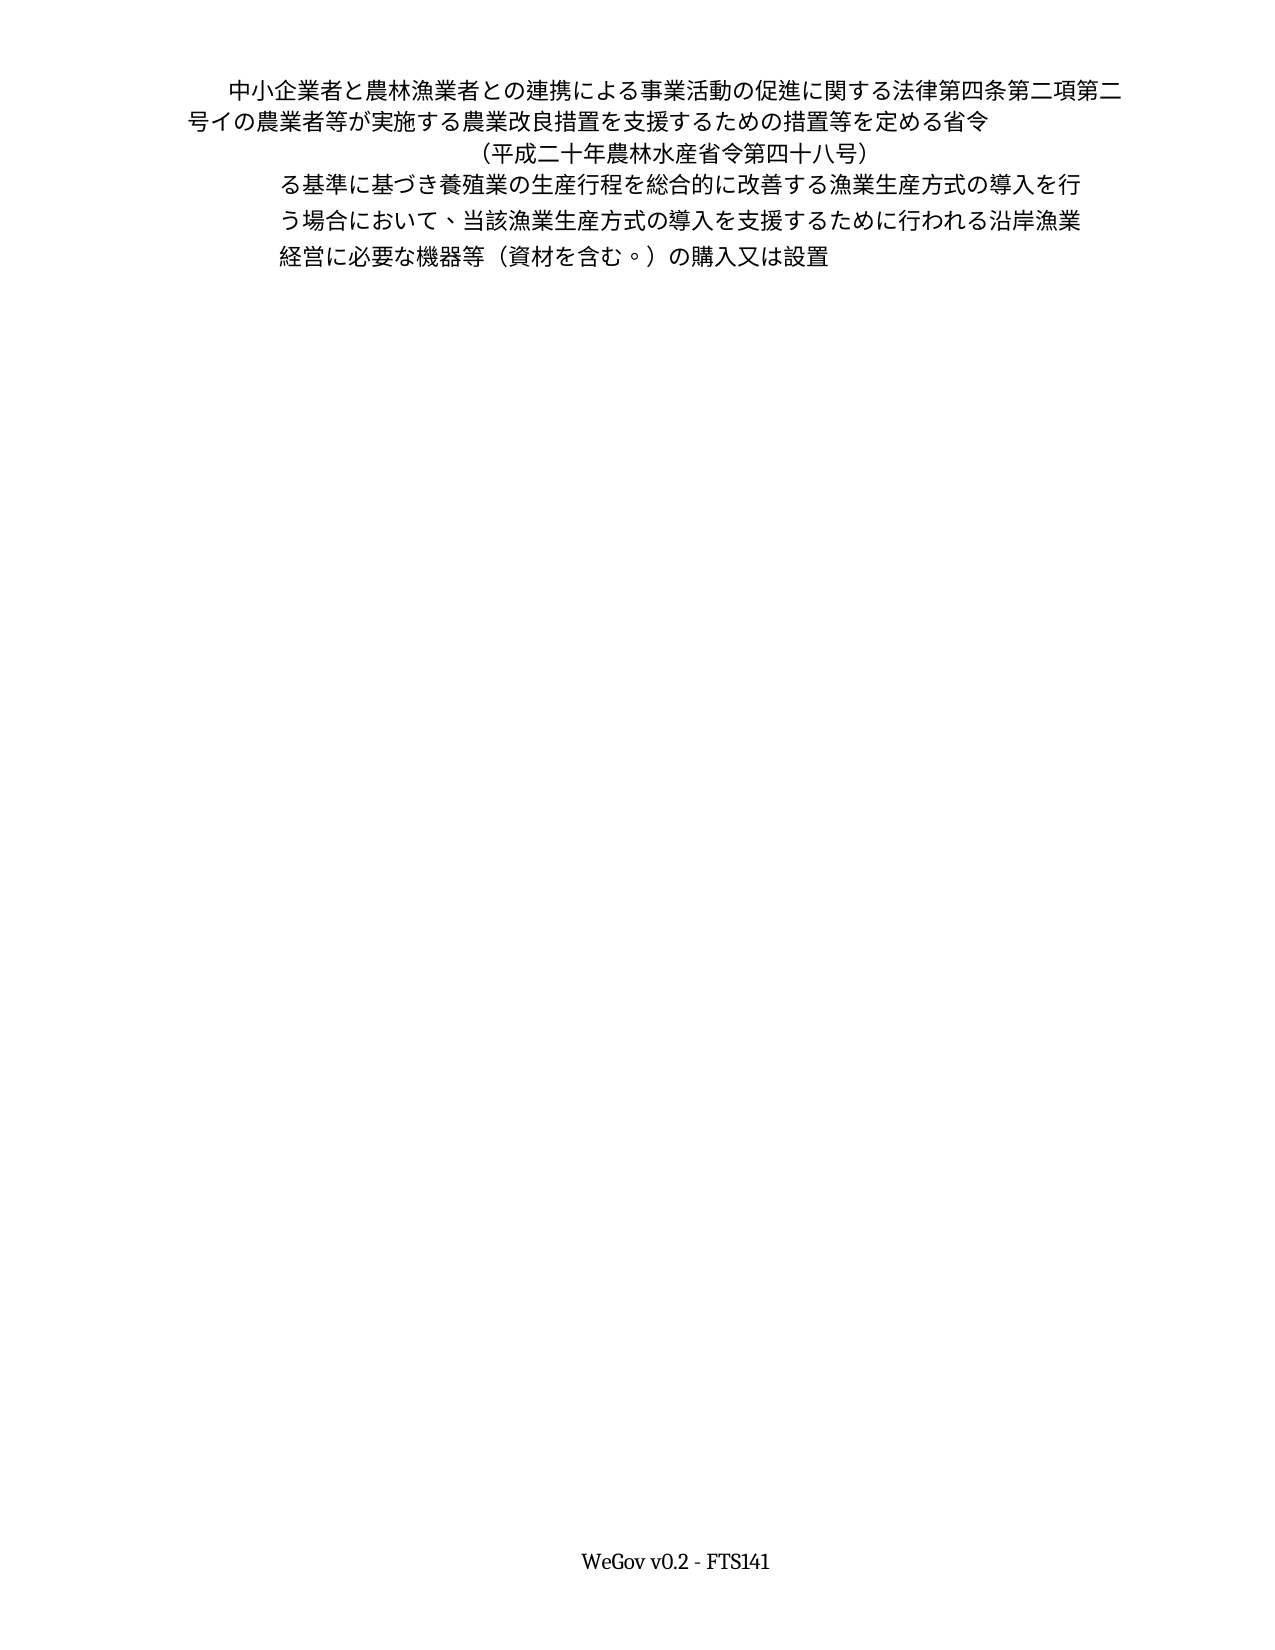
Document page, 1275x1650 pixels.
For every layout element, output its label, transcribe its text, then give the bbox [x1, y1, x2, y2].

list 七 沿岸漁業従事者等が漁場の保全に関する取決めを締結して農林水産大臣が定める基準に基づき養殖業の生産行程を総合的に改善する漁業生産方式の導入を行う場合において、当該漁業生産方式の導入を支援するために行われる沿岸漁業経営に必要な機器等（資材を含む。）の購入又は設置 [242, 169, 1087, 272]
